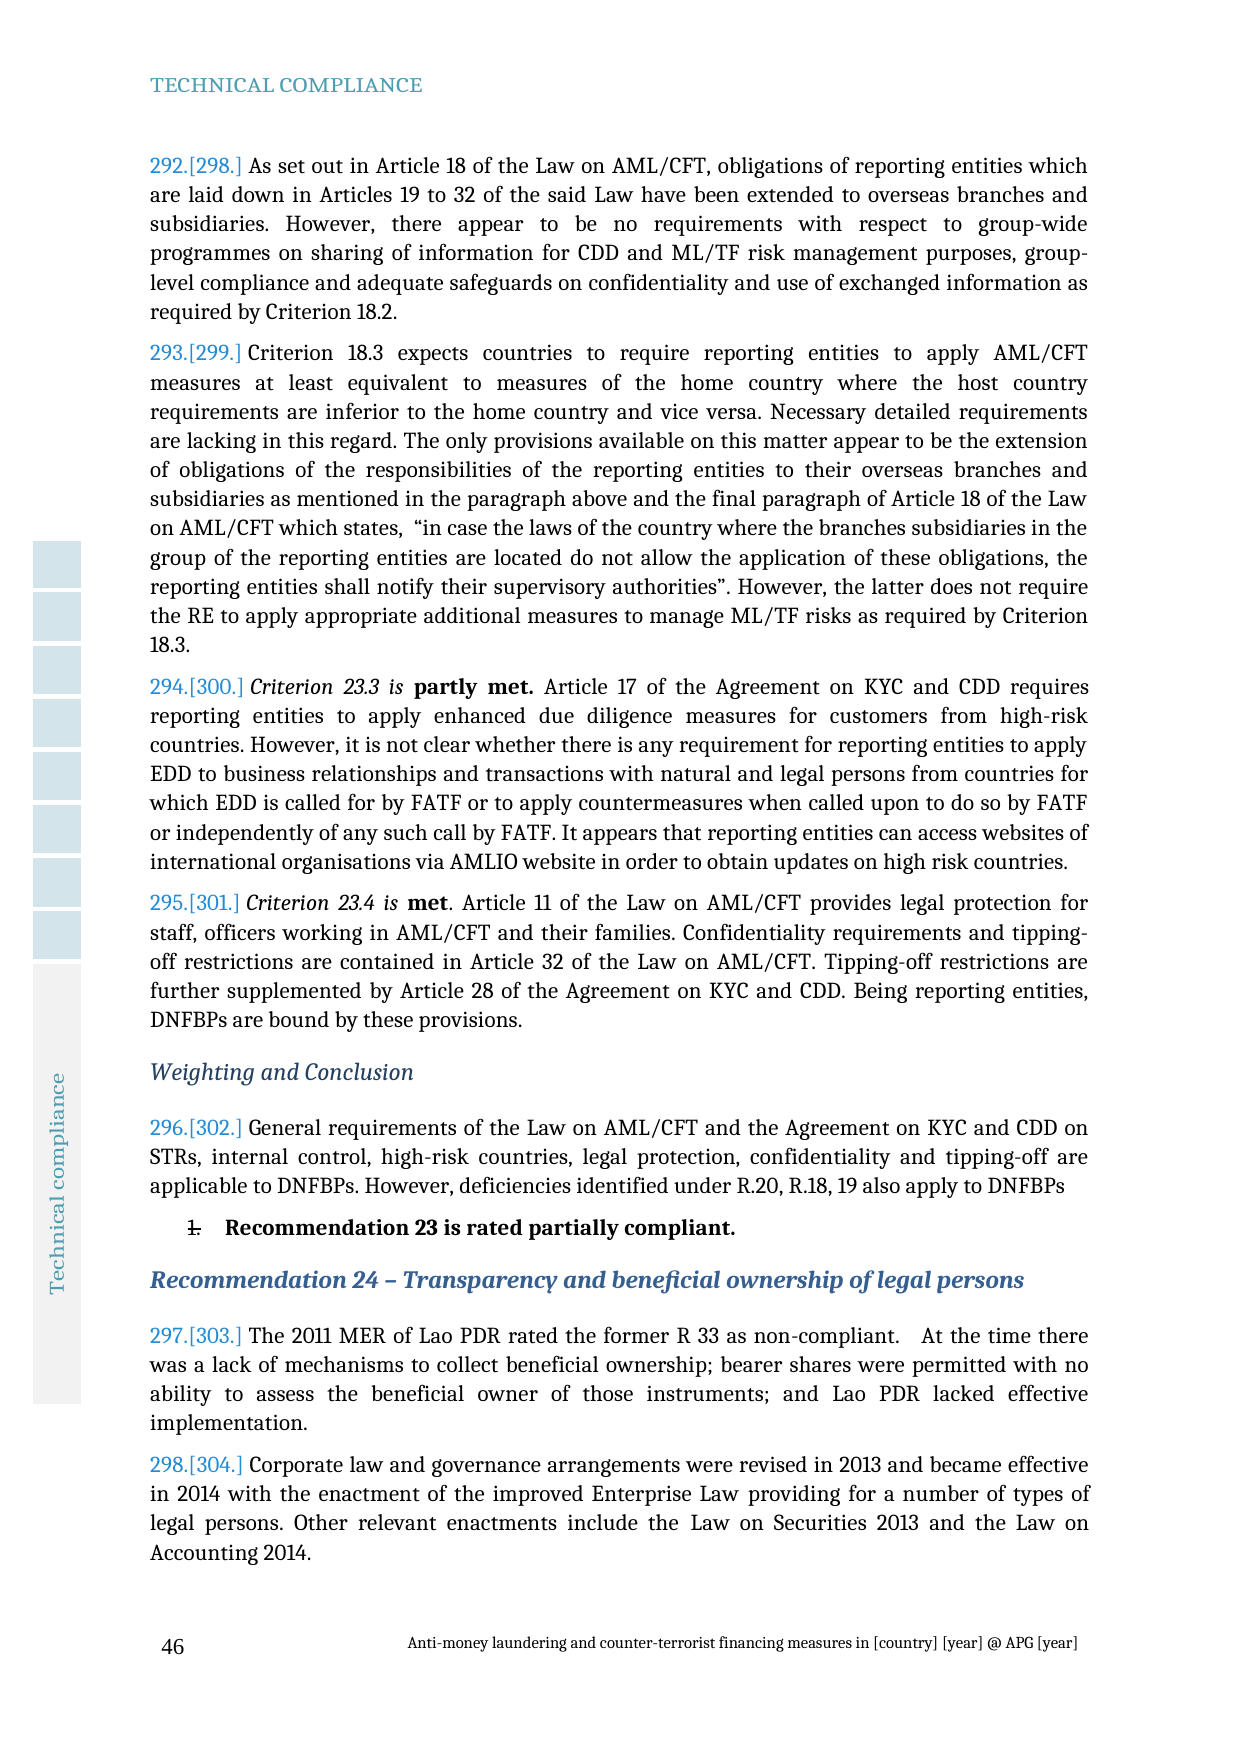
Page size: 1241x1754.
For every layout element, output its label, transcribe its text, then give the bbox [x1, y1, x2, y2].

list Corporate law and governance arrangements were revised in 2013 and became effective in 2014 with the enactment of the improved Enterprise Law providing for a number of types of legal persons. Other relevant enactments include the Law on Securities 2013 and the Law on Accounting 2014. [150, 1449, 1090, 1566]
list General requirements of the Law on AML/CFT and the Agreement on KYC and CDD on STRs, internal control, high-risk countries, legal protection, confidentiality and tipping-off are applicable to DNFBPs. However, deficiencies identified under R.20, R.18, 19 also apply to DNFBPs [150, 1112, 1090, 1199]
list Criterion 23.4 is met. Article 11 of the Law on AML/CFT provides legal protection for staff, officers working in AML/CFT and their families. Confidentiality requirements and tipping-off restrictions are contained in Article 32 of the Law on AML/CFT. Tipping-off restrictions are further supplemented by Article 28 of the Agreement on KYC and CDD. Being reporting entities, DNFBPs are bound by these provisions. [150, 887, 1090, 1033]
text Recommendation 24 – Transparency and beneficial ownership of legal persons [150, 1266, 1090, 1295]
list As set out in Article 18 of the Law on AML/CFT, obligations of reporting entities which are laid down in Articles 19 to 32 of the said Law have been extended to overseas branches and subsidiaries. However, there appear to be no requirements with respect to group-wide programmes on sharing of information for CDD and ML/TF risk management purposes, group-level compliance and adequate safeguards on confidentiality and use of exchanged information as required by Criterion 18.2. [150, 150, 1090, 325]
list Criterion 18.3 expects countries to require reporting entities to apply AML/CFT measures at least equivalent to measures of the home country where the host country requirements are inferior to the home country and vice versa. Necessary detailed requirements are lacking in this regard. The only provisions available on this matter appear to be the extension of obligations of the responsibilities of the reporting entities to their overseas branches and subsidiaries as mentioned in the paragraph above and the final paragraph of Article 18 of the Law on AML/CFT which states, “in case the laws of the country where the branches subsidiaries in the group of the reporting entities are located do not allow the application of these obligations, the reporting entities shall notify their supervisory authorities”. However, the latter does not require the RE to apply appropriate additional measures to manage ML/TF risks as required by Criterion 18.3. [150, 337, 1090, 658]
list Criterion 23.3 is partly met. Article 17 of the Agreement on KYC and CDD requires reporting entities to apply enhanced due diligence measures for customers from high-risk countries. However, it is not clear whether there is any requirement for reporting entities to apply EDD to business relationships and transactions with natural and legal persons from countries for which EDD is called for by FATF or to apply countermeasures when called upon to do so by FATF or independently of any such call by FATF. It appears that reporting entities can access websites of international organisations via AMLIO website in order to obtain updates on high risk countries. [150, 671, 1090, 875]
list Recommendation 23 is rated partially compliant. [187, 1212, 1090, 1241]
text Weighting and Conclusion [150, 1058, 1090, 1087]
list The 2011 MER of Lao PDR rated the former R 33 as non-compliant. At the time there was a lack of mechanisms to collect beneficial ownership; bearer shares were permitted with no ability to assess the beneficial owner of those instruments; and Lao PDR lacked effective implementation. [150, 1320, 1090, 1437]
